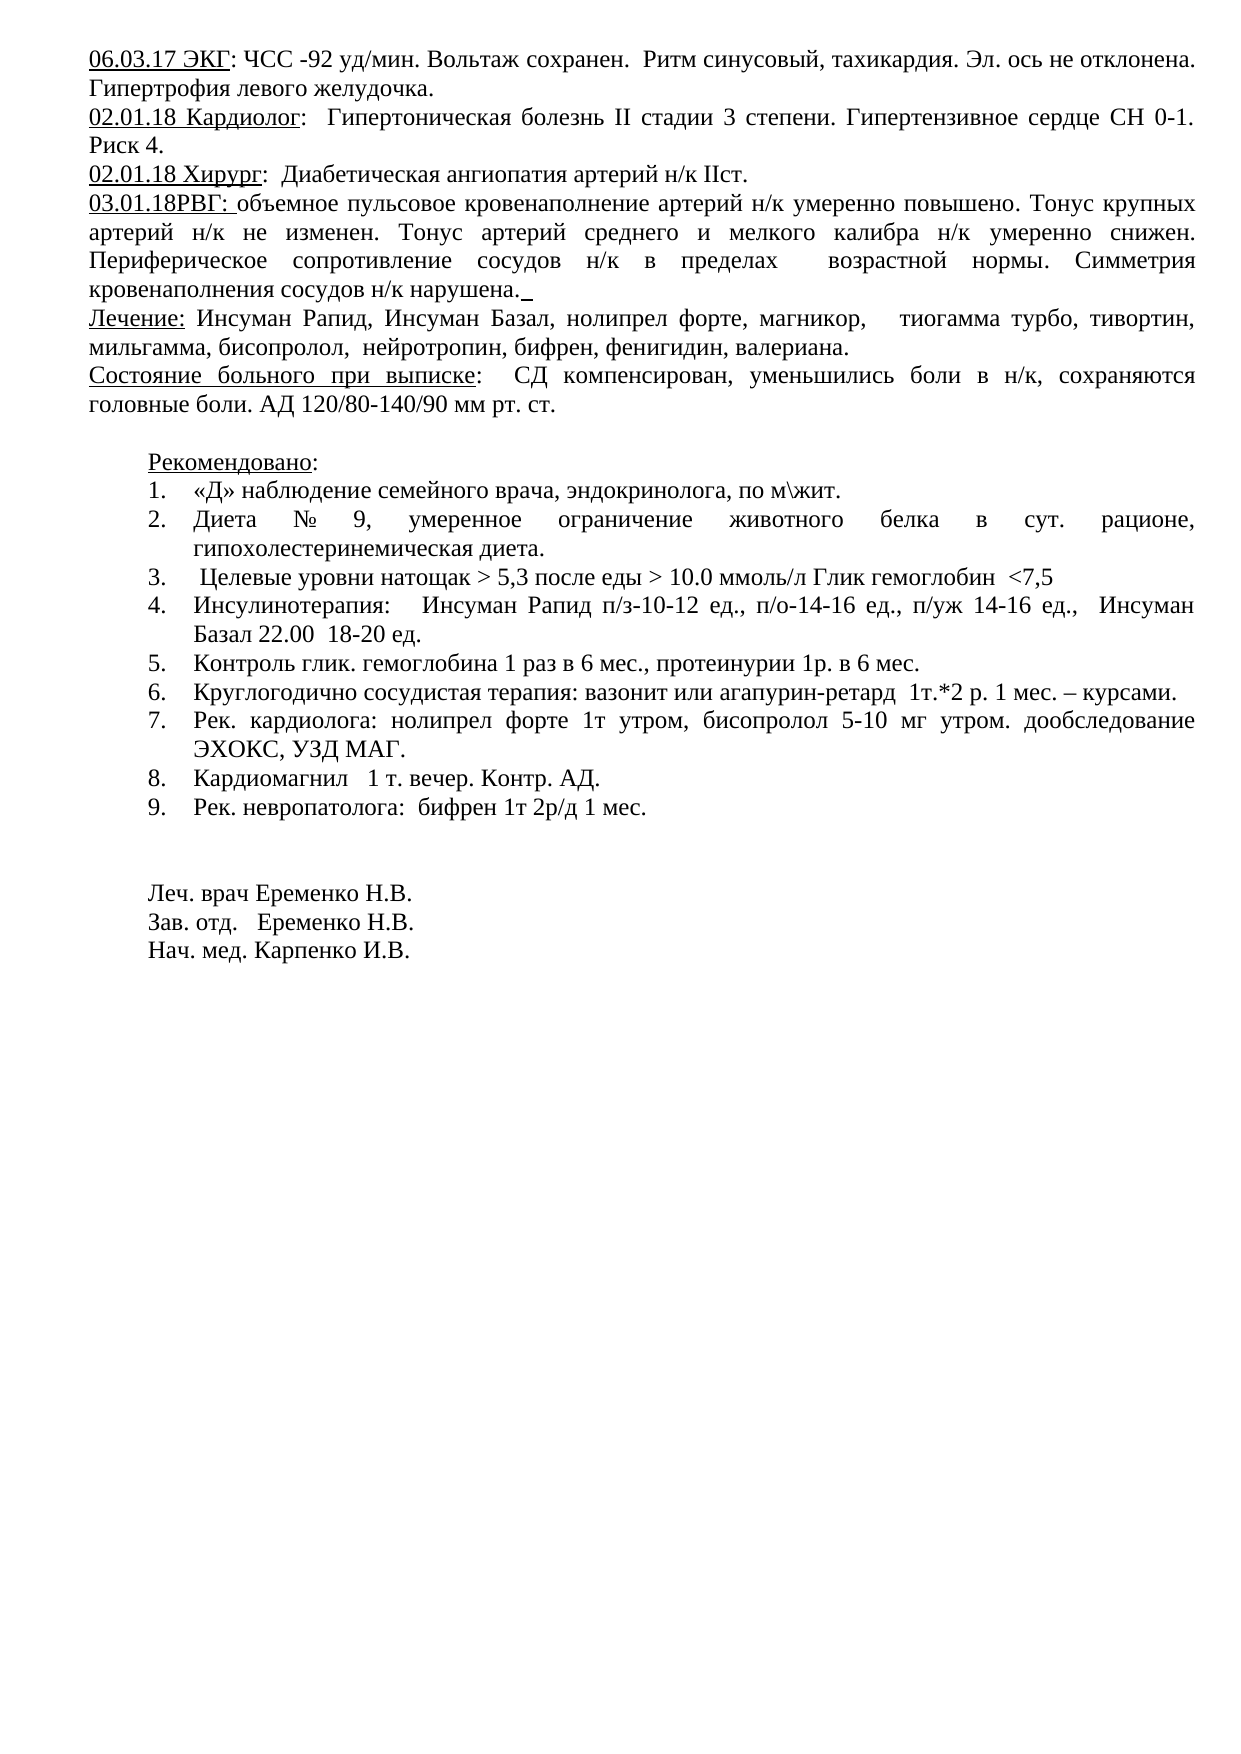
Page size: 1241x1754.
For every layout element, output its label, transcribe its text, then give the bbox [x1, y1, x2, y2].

text 03.01.18РВГ: объемное пульсовое кровенаполнение артерий н/к . Тонус крупных артерий н/к Тонус артерий среднего и мелкого калибра н/к Периферическое сопротивление сосудов н/к . Симметрия кровенаполнения сосудов н/к нарушена. [89, 188, 1196, 303]
text 02.01.18 Кардиолог: Гипертоническая болезнь II стадии 3 степени. Гипертензивное сердце СН 0-1. Риск 4. [89, 102, 1196, 159]
text 02.01.18 Хирург: [89, 159, 1196, 188]
text Рекомендовано: [148, 447, 1196, 476]
text Нач. мед. Карпенко И.В. [148, 936, 1196, 964]
list Кардиомагнил 1 т. вечер. Контр. АД. [148, 763, 1196, 792]
list Целевые уровни натощак > 5,3 после еды > 10.0 ммоль/л Глик гемоглобин <7,5 [148, 562, 1196, 591]
list Диета № 9, умеренное ограничение животного белка в сут. рационе, гипохолестеринемическая диета. [148, 504, 1196, 562]
list Круглогодично сосудистая терапия: вазонит или агапурин-ретард 1т.*2 р. 1 мес. – курсами. [148, 677, 1196, 706]
list Рек. кардиолога: нолипрел форте 1т утром, бисопролол 5-10 мг утром. дообследование ЭХОКС, УЗД МАГ. [148, 706, 1196, 763]
text Состояние больного при выписке: СД компенсирован, уменьшились боли в н/к, сохраняются головные боли. АД 120/80-140/90 мм рт. ст. [89, 361, 1196, 418]
list Инсулинотерапия: Инсуман Рапид п/з-10-12 ед., п/о-14-16 ед., п/уж 14-16 ед., Инсуман Базал 22.00 18-20 ед. [148, 591, 1196, 648]
text Лечение: Инсуман Рапид, Инсуман Базал, нолипрел форте, магникор, тиогамма турбо, тивортин, мильгамма, бисопролол, нейротропин, бифрен, фенигидин, валериана. [89, 303, 1196, 361]
list «Д» наблюдение семейного врача, эндокринолога, по м\жит. [148, 476, 1196, 504]
list Контроль глик. гемоглобина 1 раз в 6 мес., 1р. в 6 мес. [148, 648, 1196, 677]
text 06.03.17 ЭКГ: ЧСС -92 уд/мин. Вольтаж Ритм синусовый, тахикардия. Эл. ось не отклонена. Гипертрофия левого желудочка. [89, 44, 1196, 102]
text Леч. врач [148, 878, 1196, 907]
list Рек. невропатолога: бифрен 1т 2р/д 1 мес. [148, 792, 1196, 821]
